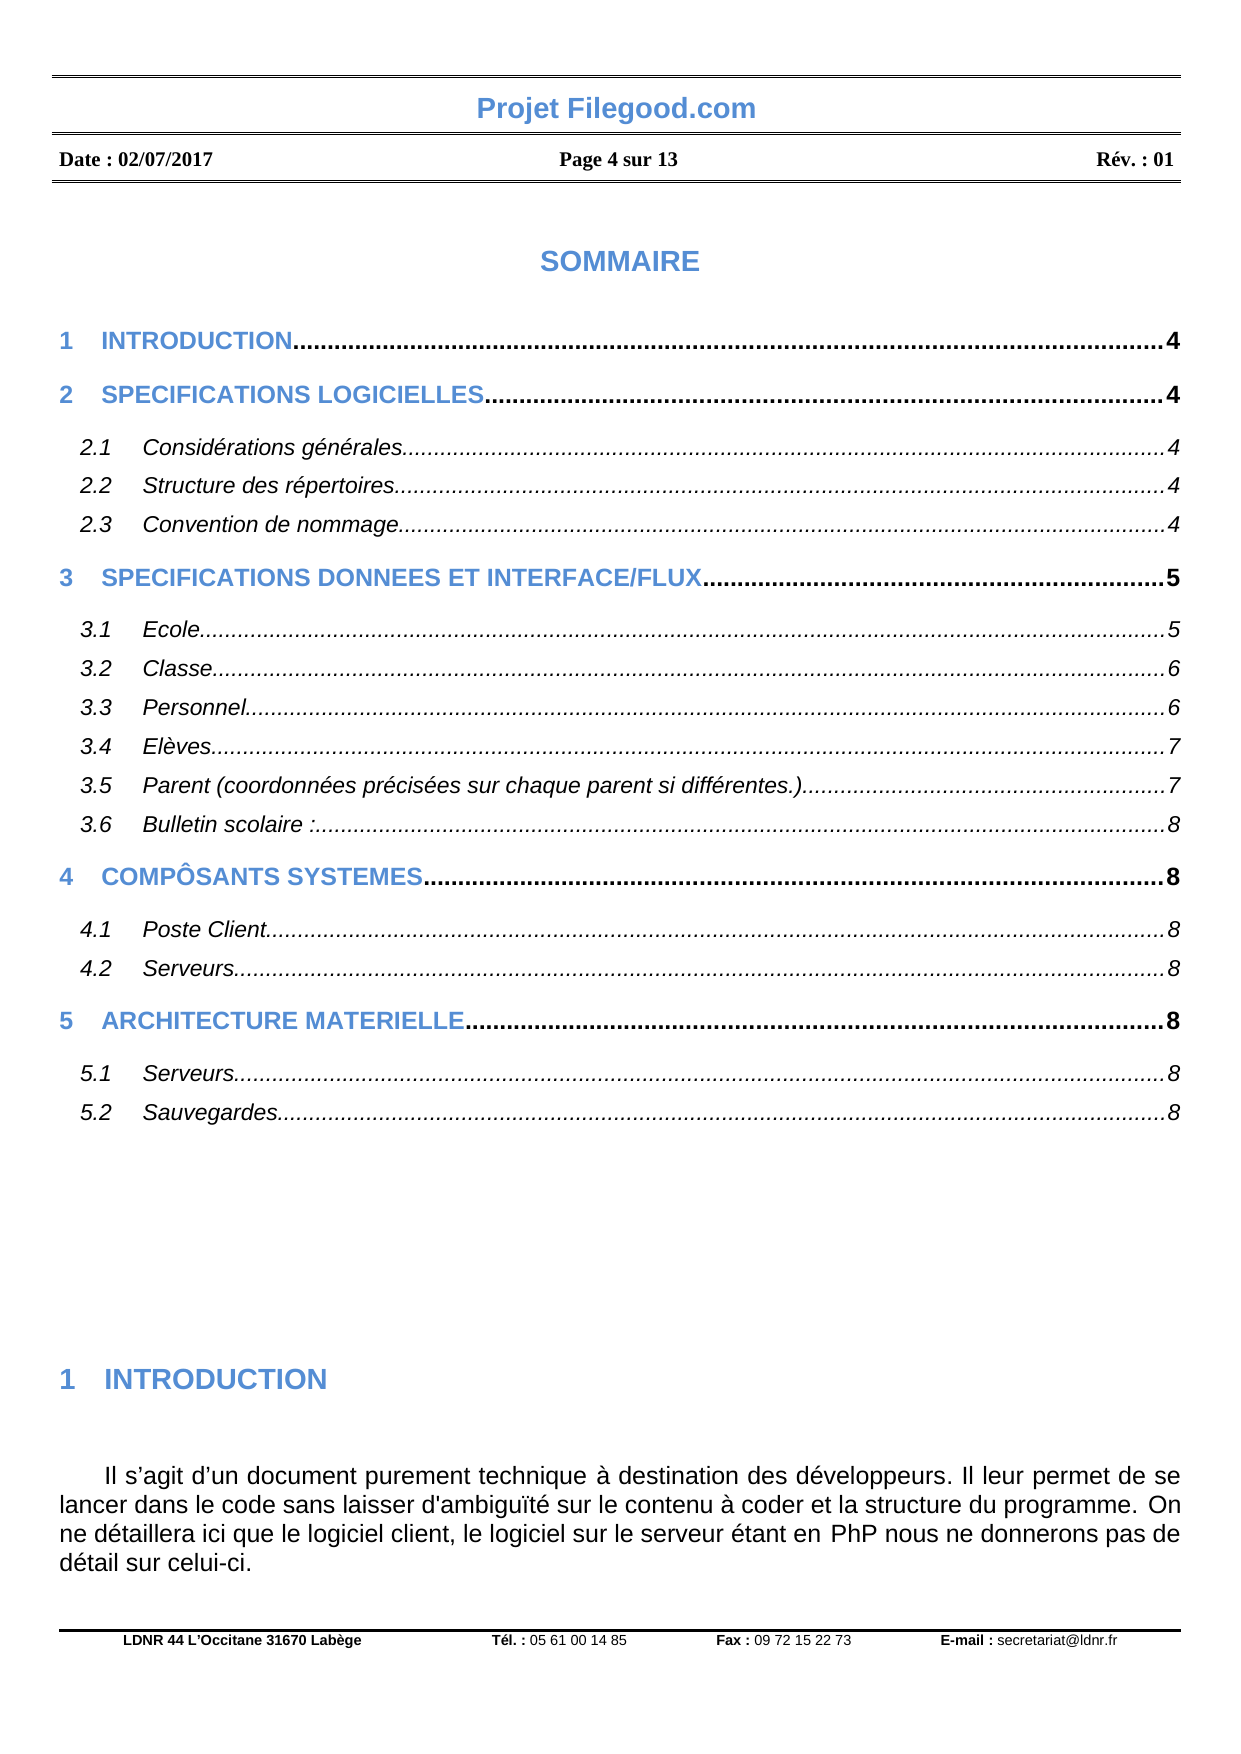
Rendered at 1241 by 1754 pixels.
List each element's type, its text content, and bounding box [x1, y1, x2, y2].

text 5.2 Sauvegardes 8 [80, 1099, 1181, 1125]
text 1 introduction 4 [59, 326, 1181, 355]
text 5.1 Serveurs 8 [80, 1060, 1181, 1086]
text 2.2 Structure des répertoires 4 [80, 472, 1181, 499]
text 2.3 Convention de nommage 4 [80, 511, 1181, 538]
text 2 Specifications logicielles 4 [59, 380, 1181, 409]
text 3.1 Ecole 5 [80, 616, 1181, 643]
text 3.2 Classe 6 [80, 655, 1181, 682]
text 3.3 Personnel 6 [80, 694, 1181, 721]
text 3.4 Elèves 7 [80, 733, 1181, 759]
text 3.6 Bulletin scolaire : 8 [80, 811, 1181, 837]
text 2.1 Considérations générales 4 [80, 434, 1181, 460]
text 3 specifications donnees et interface/flux 5 [59, 563, 1181, 591]
text 3.5 Parent (coordonnées précisées sur chaque parent si différentes.) 7 [80, 772, 1181, 798]
text 5 ARCHITECTURE MATERIELLE 8 [59, 1006, 1181, 1035]
text Il s’agit d’un document purement technique à destination des développeurs. Il leur permet de se lancer dans le code sans laisser d'ambiguïté sur le contenu à coder et la structure du programme. On ne détaillera ici que le logiciel client, le logiciel sur le serveur étant en PhP nous ne donnerons pas de détail sur celui-ci. [59, 1461, 1181, 1576]
text SOMMAIRE [59, 244, 1181, 277]
text 4.1 Poste Client 8 [80, 916, 1181, 942]
text 4.2 Serveurs 8 [80, 955, 1181, 981]
subtitle introduction [59, 1362, 1181, 1396]
text 4 Compôsants systemes 8 [59, 862, 1181, 891]
